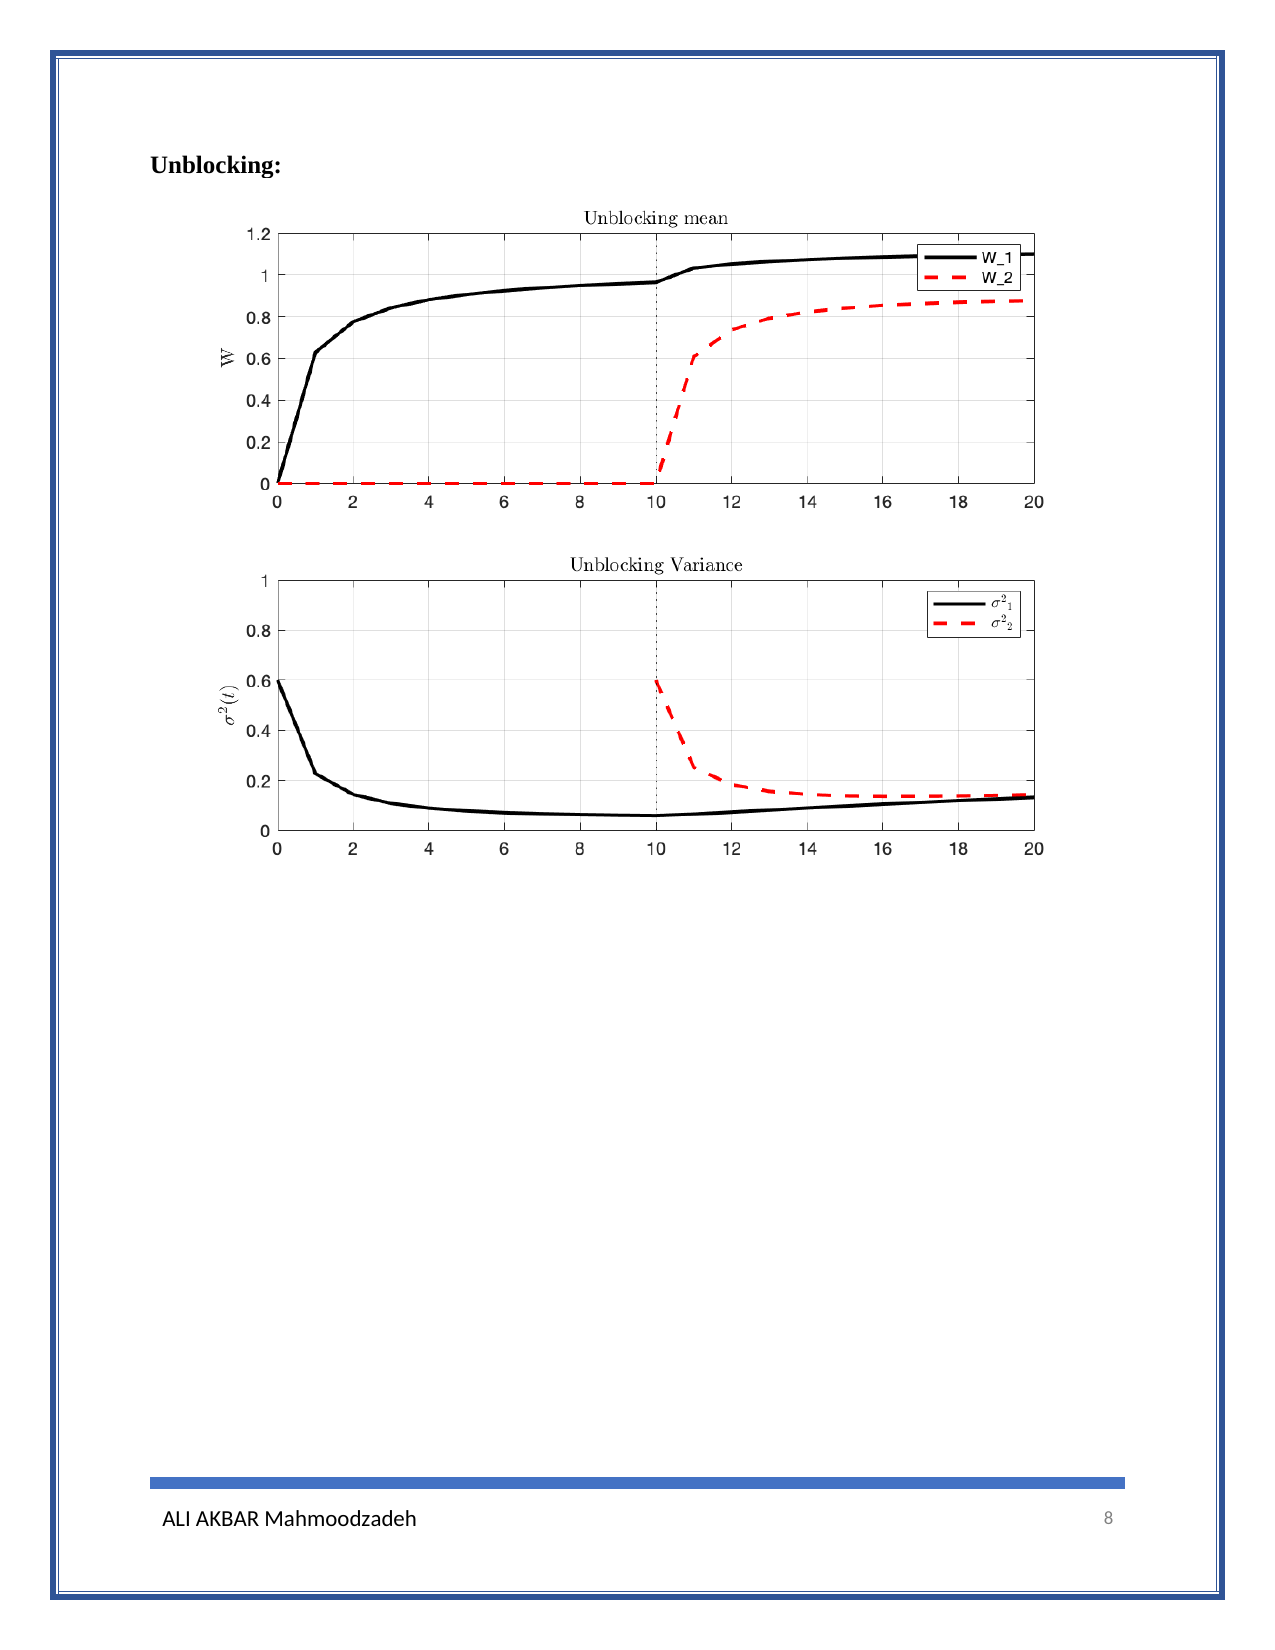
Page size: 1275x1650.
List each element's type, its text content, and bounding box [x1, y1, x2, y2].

text Unblocking: [150, 150, 1125, 178]
picture [150, 178, 1125, 910]
